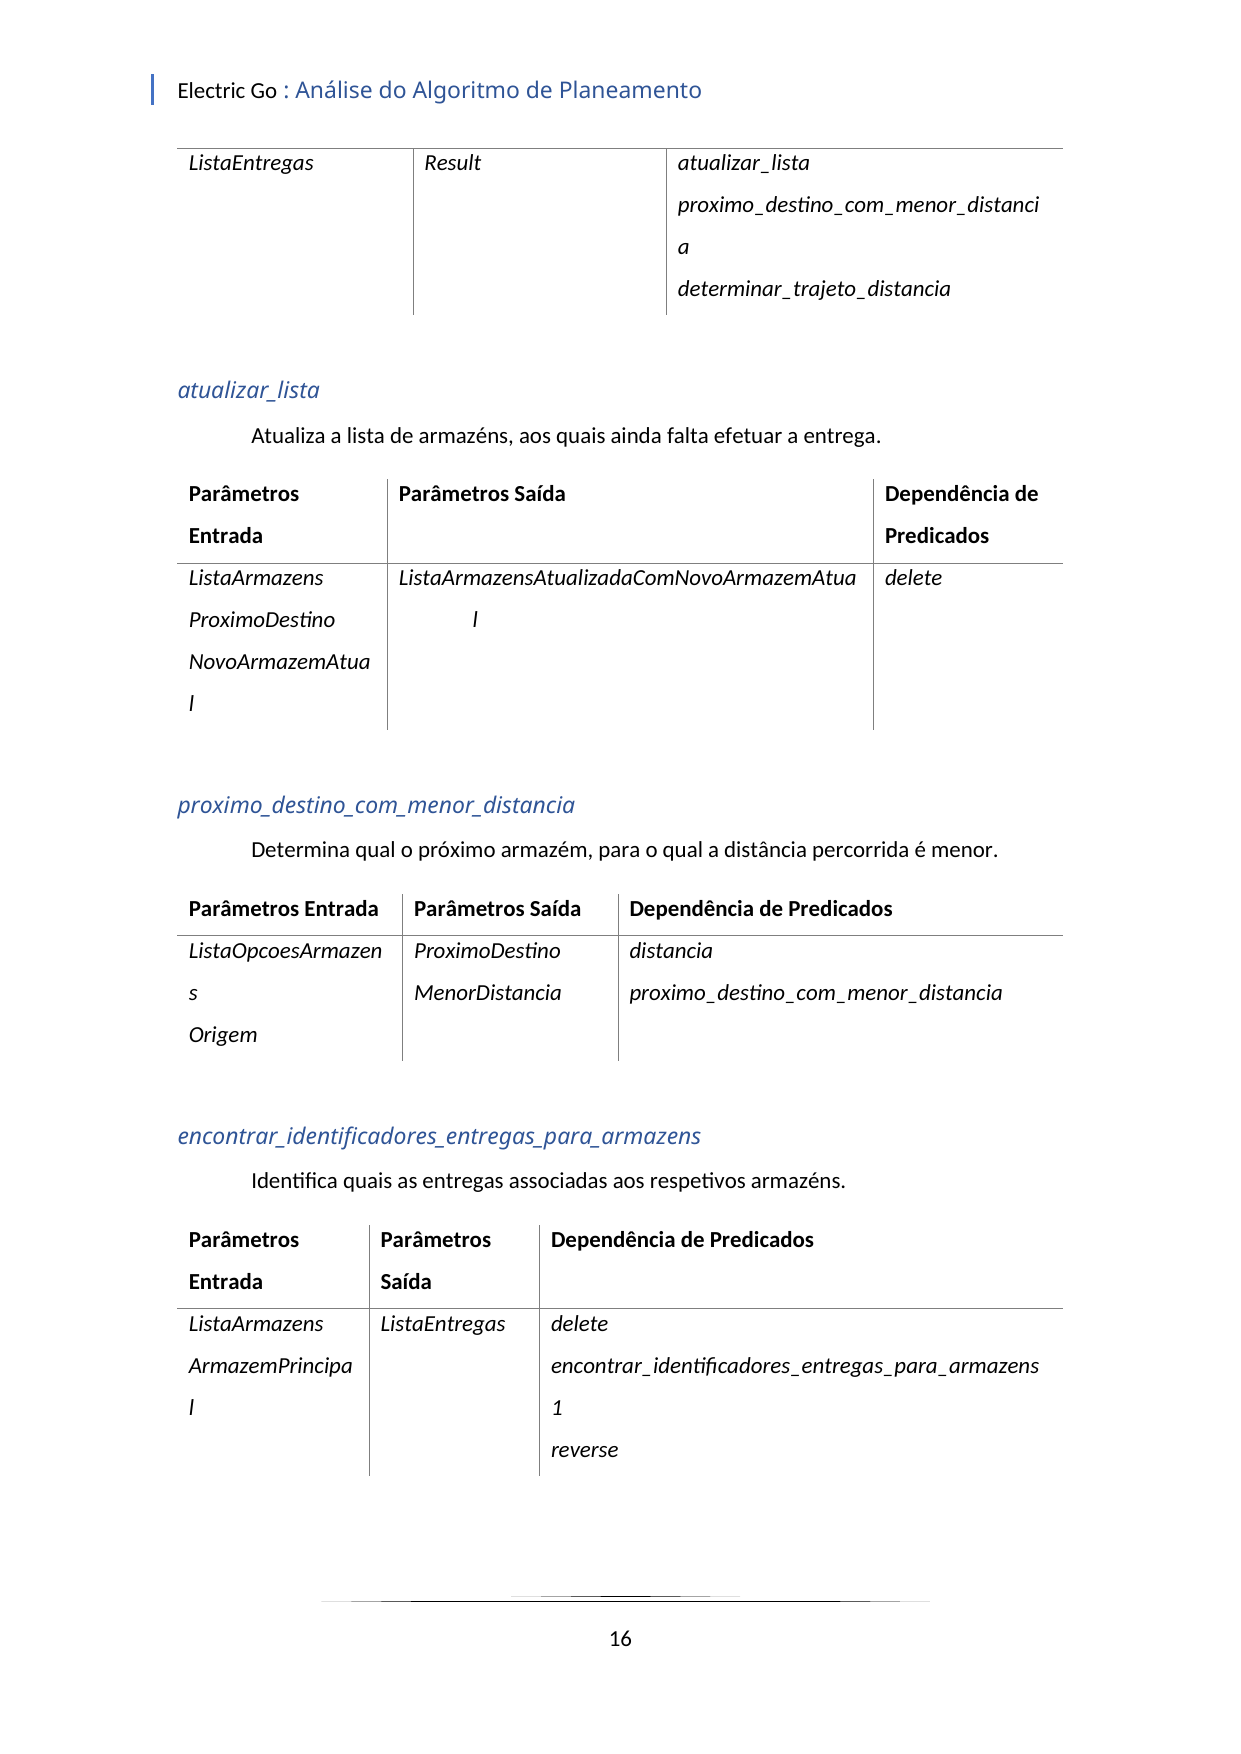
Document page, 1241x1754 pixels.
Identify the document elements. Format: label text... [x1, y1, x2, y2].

subtitle encontrar_identificadores_entregas_para_armazens [177, 1120, 1063, 1151]
subtitle atualizar_lista [177, 374, 1063, 405]
table_cell distancia proximo_destino_com_menor_distancia [619, 936, 1063, 1061]
table_header Parâmetros Saída [388, 479, 873, 562]
table_cell Result [414, 149, 666, 315]
table_header Dependência de Predicados [540, 1225, 1063, 1308]
table_cell ListaOpcoesArmazens Origem [177, 936, 402, 1061]
table_header Parâmetros Saída [370, 1225, 539, 1308]
table_header Parâmetros Saída [403, 894, 618, 935]
table_cell ListaEntregas [370, 1309, 539, 1476]
text Determina qual o próximo armazém, para o qual a distância percorrida é menor. [177, 836, 1063, 864]
table_cell delete [874, 564, 1063, 730]
table_cell ListaArmazens ArmazemPrincipal [177, 1309, 369, 1476]
table_cell delete encontrar_identificadores_entregas_para_armazens1 reverse [540, 1309, 1063, 1476]
table_header Parâmetros Entrada [177, 479, 387, 562]
table_cell ProximoDestino MenorDistancia [403, 936, 618, 1061]
table_header Parâmetros Entrada [177, 1225, 369, 1308]
table_cell ListaArmazensAtualizadaComNovoArmazemAtual [388, 564, 873, 730]
subtitle proximo_destino_com_menor_distancia [177, 789, 1063, 820]
table_header Dependência de Predicados [619, 894, 1063, 935]
table_header Parâmetros Entrada [177, 894, 402, 935]
text Identifica quais as entregas associadas aos respetivos armazéns. [177, 1167, 1063, 1194]
table_cell atualizar_lista proximo_destino_com_menor_distancia determinar_trajeto_distancia [667, 149, 1063, 315]
table_cell ListaArmazens ProximoDestino NovoArmazemAtual [177, 564, 387, 730]
text Atualiza a lista de armazéns, aos quais ainda falta efetuar a entrega. [177, 421, 1063, 449]
table_header Dependência de Predicados [874, 479, 1063, 562]
table_cell ListaEntregas [177, 149, 413, 315]
